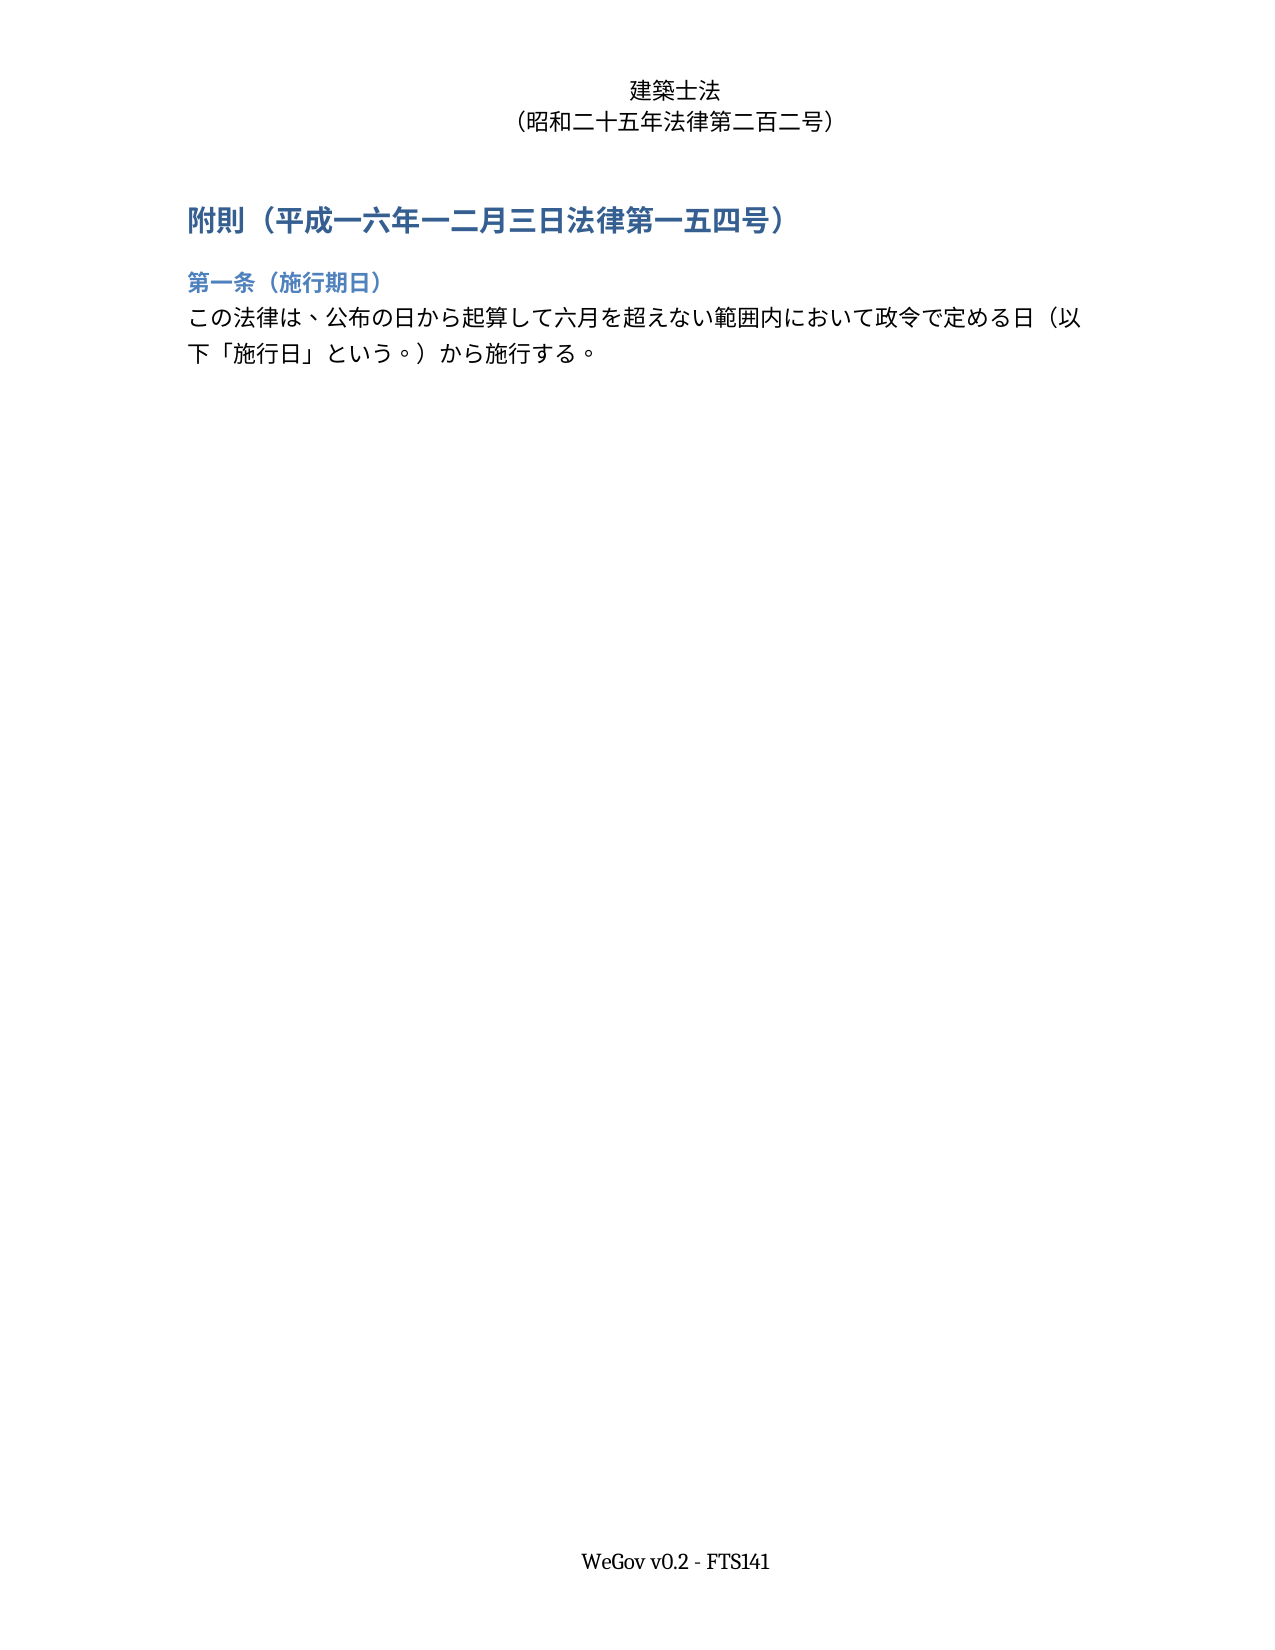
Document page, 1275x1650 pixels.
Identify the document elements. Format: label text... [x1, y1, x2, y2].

subtitle 附則（平成一六年一二月三日法律第一五四号） [187, 200, 1087, 240]
text この法律は、公布の日から起算して六月を超えない範囲内において政令で定める日（以下「施行日」という。）から施行する。 [187, 302, 1087, 369]
subtitle 第一条（施行期日） [187, 266, 1087, 298]
